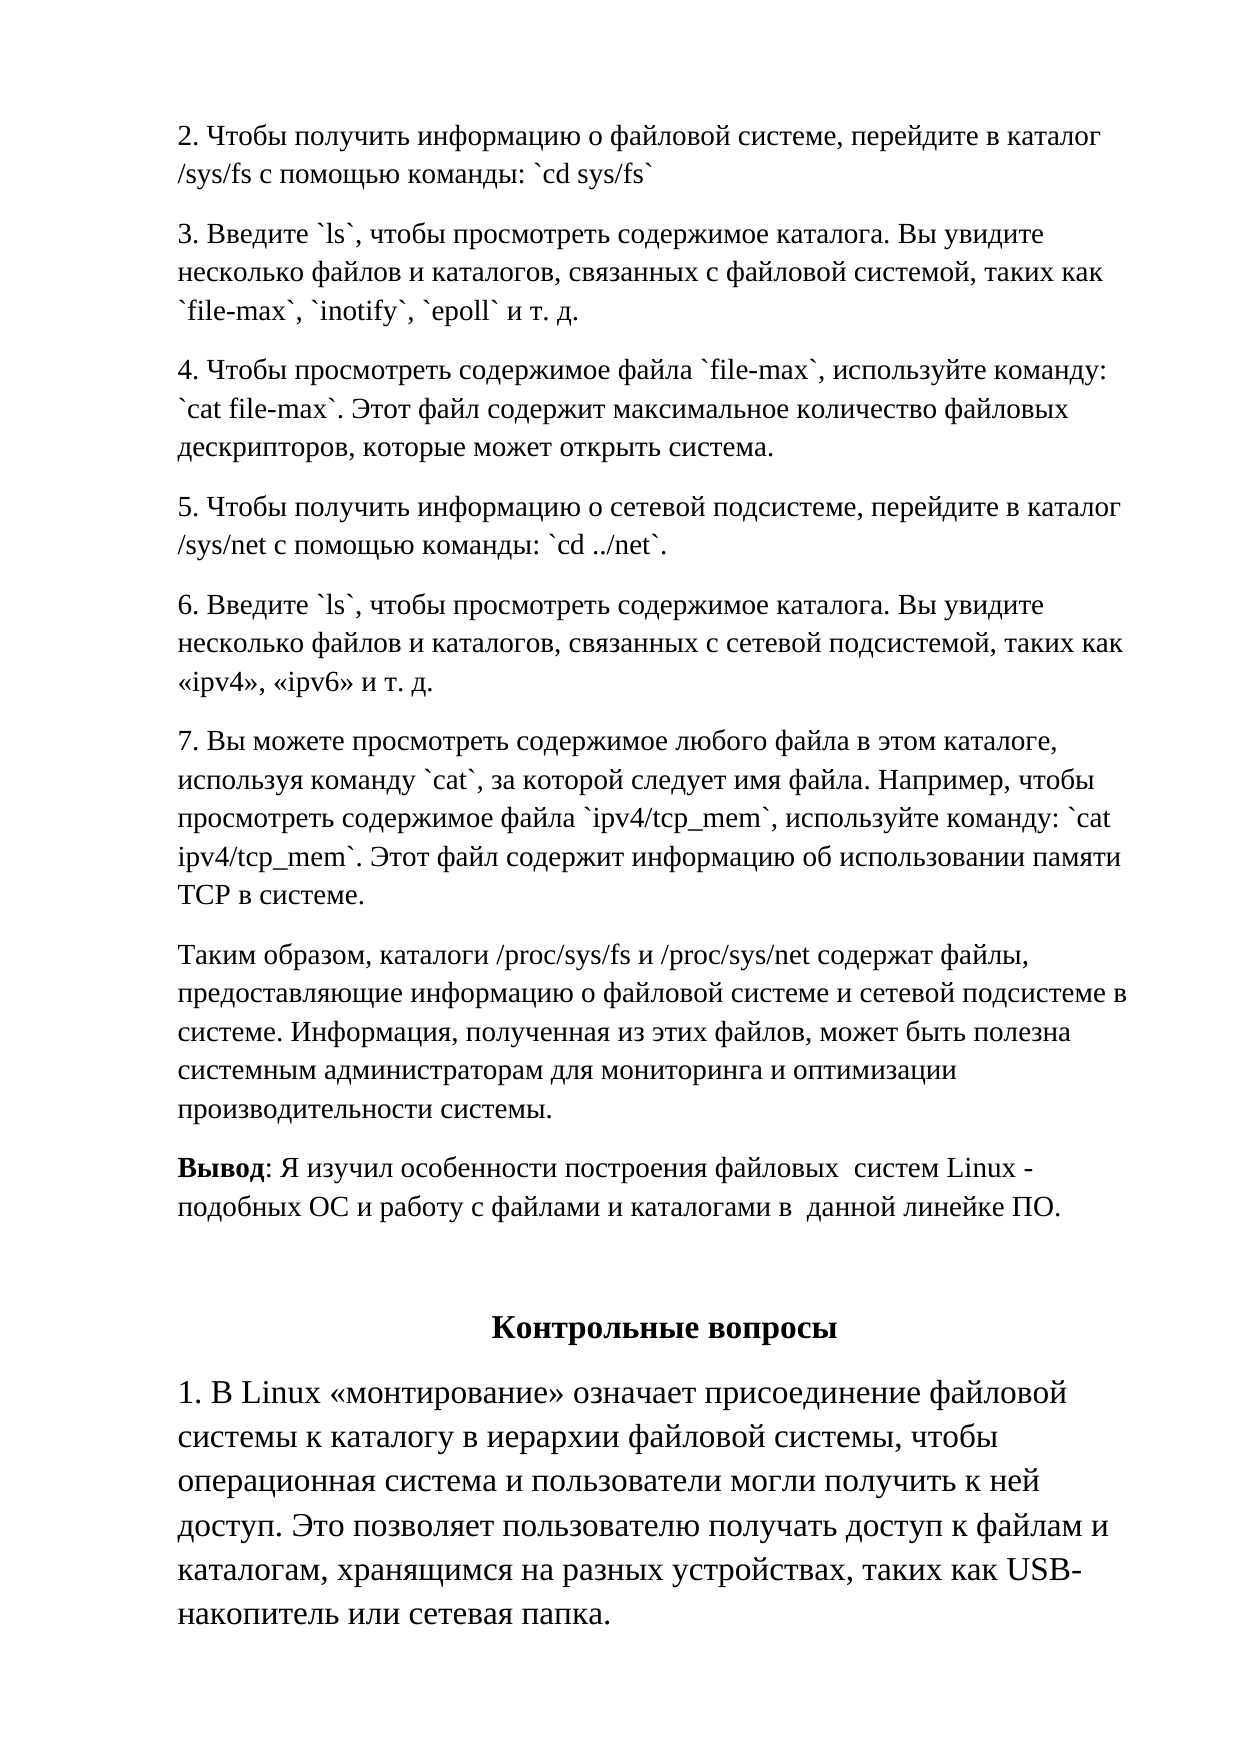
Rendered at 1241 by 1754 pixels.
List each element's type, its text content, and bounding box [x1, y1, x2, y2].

text 7. Вы можете просмотреть содержимое любого файла в этом каталоге, используя команду `cat`, за которой следует имя файла. Например, чтобы просмотреть содержимое файла `ipv4/tcp_mem`, используйте команду: `cat ipv4/tcp_mem`. Этот файл содержит информацию об использовании памяти TCP в системе. [177, 723, 1152, 911]
text 6. Введите `ls`, чтобы просмотреть содержимое каталога. Вы увидите несколько файлов и каталогов, связанных с сетевой подсистемой, таких как «ipv4», «ipv6» и т. д. [177, 587, 1152, 697]
text 1. В Linux «монтирование» означает присоединение файловой системы к каталогу в иерархии файловой системы, чтобы операционная система и пользователи могли получить к ней доступ. Это позволяет пользователю получать доступ к файлам и каталогам, хранящимся на разных устройствах, таких как USB-накопитель или сетевая папка. [177, 1373, 1152, 1631]
text 5. Чтобы получить информацию о сетевой подсистеме, перейдите в каталог /sys/net с помощью команды: `cd ../net`. [177, 489, 1152, 561]
text 4. Чтобы просмотреть содержимое файла `file-max`, используйте команду: `cat file-max`. Этот файл содержит максимальное количество файловых дескрипторов, которые может открыть система. [177, 352, 1152, 463]
text 3. Введите `ls`, чтобы просмотреть содержимое каталога. Вы увидите несколько файлов и каталогов, связанных с файловой системой, таких как `file-max`, `inotify`, `epoll` и т. д. [177, 216, 1152, 327]
text Вывод: Я изучил особенности построения файловых систем Linux - подобных ОС и работу с файлами и каталогами в данной линейке ПО. [177, 1150, 1152, 1222]
text 2. Чтобы получить информацию о файловой системе, перейдите в каталог /sys/fs с помощью команды: `cd sys/fs` [177, 118, 1152, 190]
text Контрольные вопросы [177, 1308, 1152, 1346]
text Таким образом, каталоги /proc/sys/fs и /proc/sys/net содержат файлы, предоставляющие информацию о файловой системе и сетевой подсистеме в системе. Информация, полученная из этих файлов, может быть полезна системным администраторам для мониторинга и оптимизации производительности системы. [177, 937, 1152, 1124]
